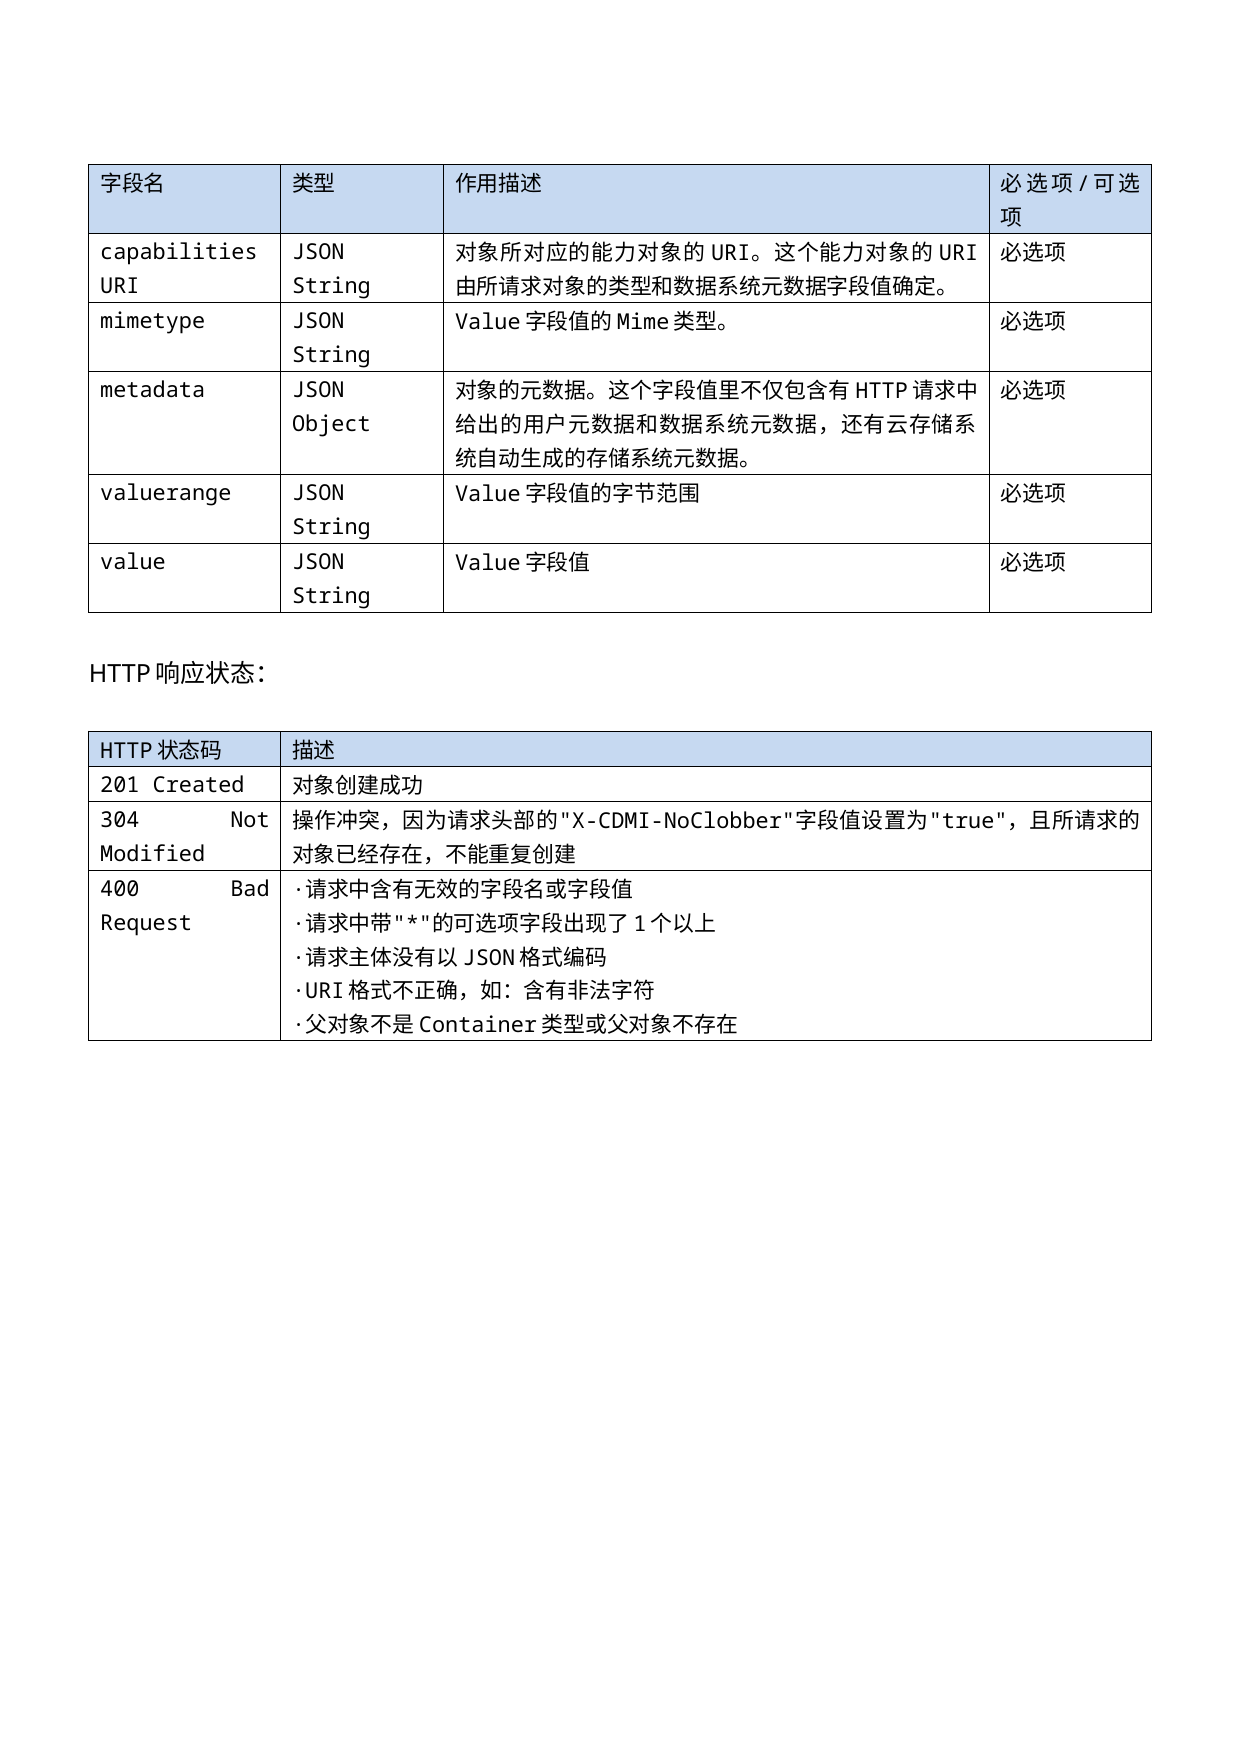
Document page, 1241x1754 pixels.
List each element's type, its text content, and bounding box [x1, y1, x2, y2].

table_cell JSON String [281, 544, 443, 612]
table_cell value [89, 544, 280, 612]
table_cell 必选项 [990, 372, 1151, 474]
table_cell 400 Bad Request [89, 871, 280, 1040]
table_cell capabilitiesURI [89, 234, 280, 302]
table_header 作用描述 [444, 165, 989, 233]
text HTTP响应状态： [89, 638, 1152, 706]
table_header 描述 [281, 732, 1151, 766]
table_cell Value字段值的字节范围 [444, 475, 989, 543]
table_cell 对象所对应的能力对象的URI。这个能力对象的URI由所请求对象的类型和数据系统元数据字段值确定。 [444, 234, 989, 302]
table_header HTTP状态码 [89, 732, 280, 766]
table_cell 对象的元数据。这个字段值里不仅包含有HTTP请求中给出的用户元数据和数据系统元数据，还有云存储系统自动生成的存储系统元数据。 [444, 372, 989, 474]
table_header 字段名 [89, 165, 280, 233]
table_cell 必选项 [990, 544, 1151, 612]
table_cell 必选项 [990, 303, 1151, 371]
table_cell 必选项 [990, 475, 1151, 543]
table_cell valuerange [89, 475, 280, 543]
table_cell Value字段值 [444, 544, 989, 612]
table_cell JSON Object [281, 372, 443, 474]
table_cell 201 Created [89, 767, 280, 801]
table_cell 对象创建成功 [281, 767, 1151, 801]
table_header 类型 [281, 165, 443, 233]
table_cell 304 Not Modified [89, 802, 280, 869]
table_cell ·请求中含有无效的字段名或字段值 ·请求中带"*"的可选项字段出现了1个以上 ·请求主体没有以JSON格式编码 ·URI格式不正确，如：含有非法字符 ·父对象不是Container类型或父对象不存在 [281, 871, 1151, 1040]
table_header 必选项/可选项 [990, 165, 1151, 233]
table_cell JSON String [281, 234, 443, 302]
table_cell JSON String [281, 303, 443, 371]
table_cell JSON String [281, 475, 443, 543]
table_cell mimetype [89, 303, 280, 371]
table_cell Value字段值的Mime类型。 [444, 303, 989, 371]
table_cell metadata [89, 372, 280, 474]
table_cell 操作冲突，因为请求头部的"X-CDMI-NoClobber"字段值设置为"true"，且所请求的对象已经存在，不能重复创建 [281, 802, 1151, 869]
table_cell 必选项 [990, 234, 1151, 302]
